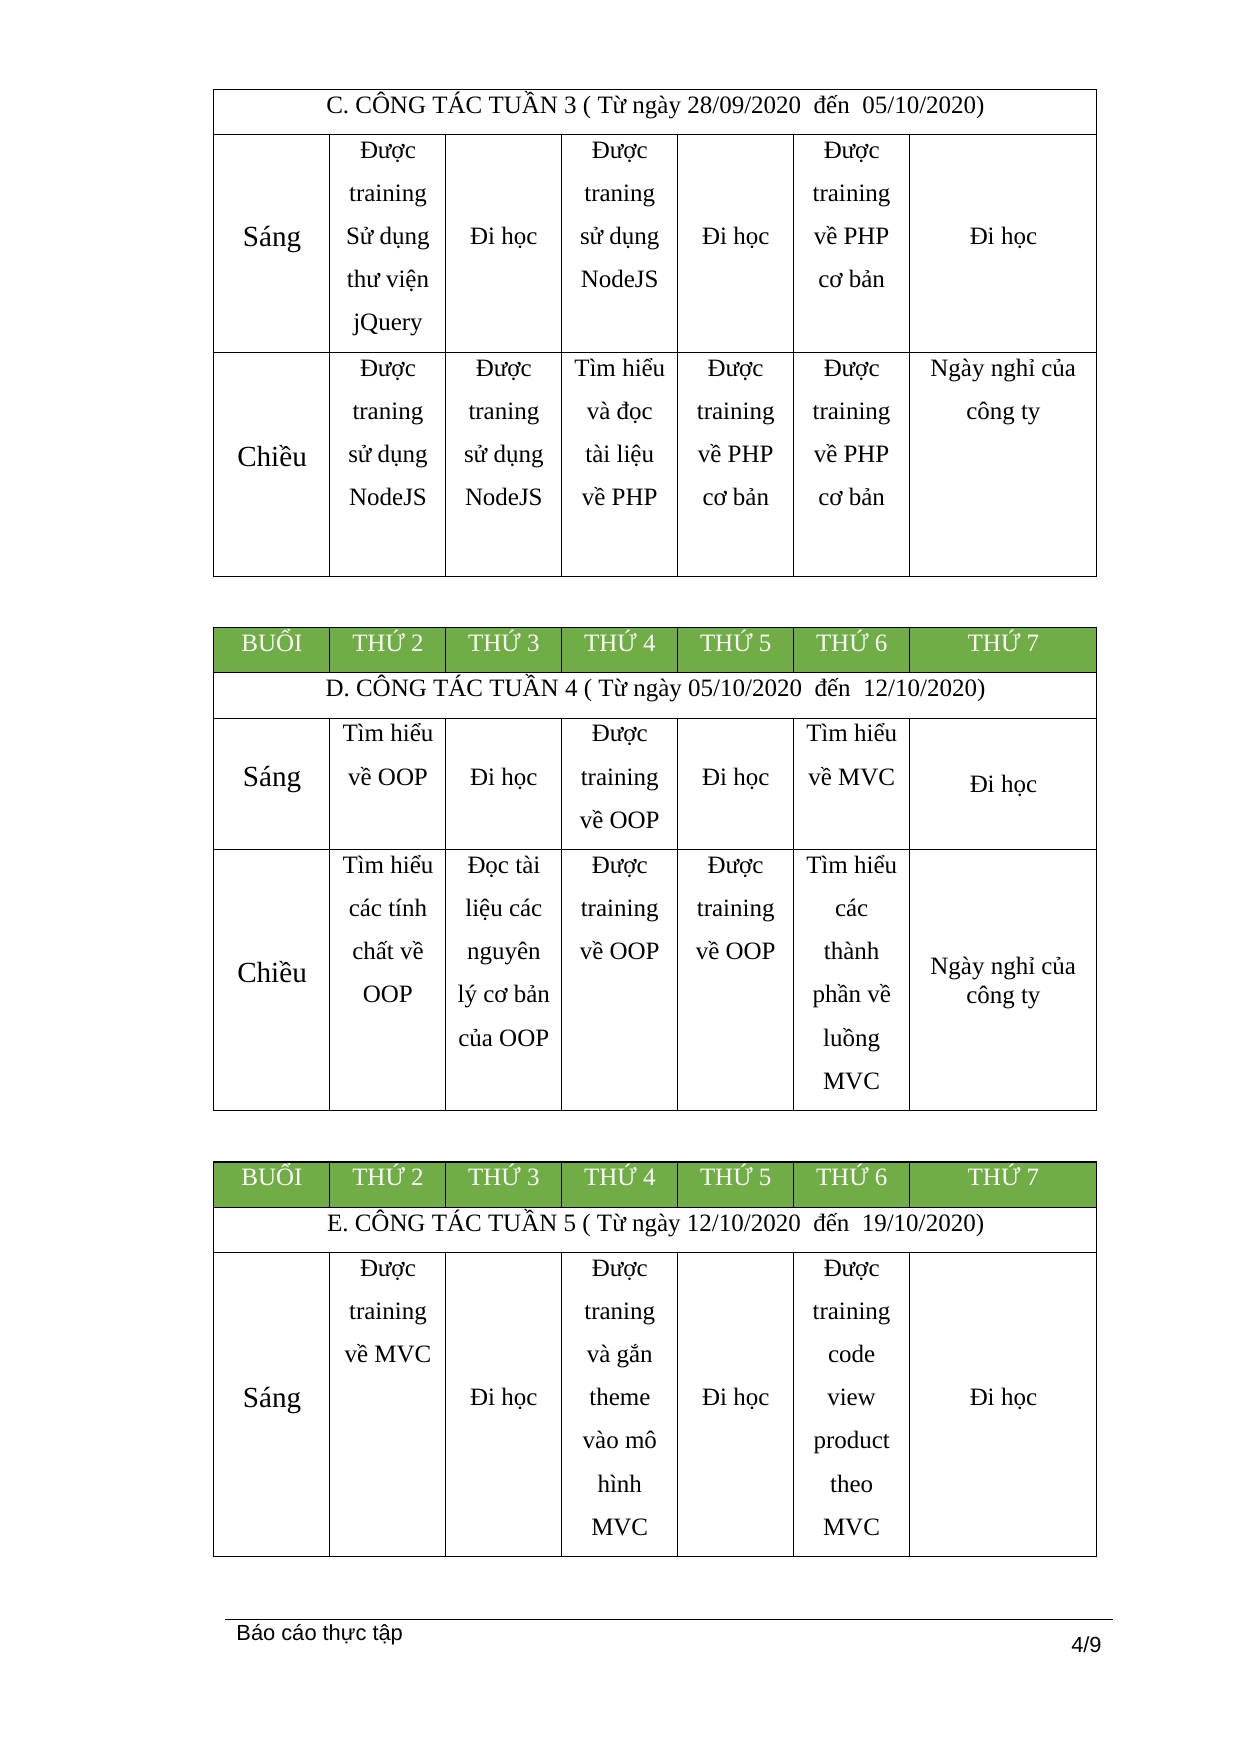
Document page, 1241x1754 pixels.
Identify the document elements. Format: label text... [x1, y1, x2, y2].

table_header THỨ 4 [562, 1163, 677, 1207]
table_header THỨ 4 [562, 628, 677, 672]
table_cell Đi học [446, 1253, 561, 1556]
table_cell Được training về PHP cơ bản [794, 135, 909, 352]
table_header THỨ 3 [446, 1163, 561, 1207]
table_cell Được training Sử dụng thư viện jQuery [330, 135, 445, 352]
table_cell Được training về OOP [562, 850, 677, 1110]
table_cell Sáng [214, 719, 329, 849]
table_cell Đi học [678, 1253, 793, 1556]
table_cell Được traning sử dụng NodeJS [330, 353, 445, 576]
table_cell D. CÔNG TÁC TUẦN 4 ( Từ ngày 05/10/2020 đến 12/10/2020) [214, 673, 1096, 717]
table_header THỨ 6 [794, 1163, 909, 1207]
table_cell Chiều [214, 353, 329, 576]
table_cell Được traning và gắn theme vào mô hình MVC [562, 1253, 677, 1556]
table_cell Tìm hiểu các thành phần về luồng MVC [794, 850, 909, 1110]
table_cell Ngày nghỉ của công ty [910, 850, 1096, 1110]
table_cell Đi học [446, 135, 561, 352]
table_header THỨ 7 [910, 628, 1096, 672]
table_cell Đi học [910, 1253, 1096, 1556]
table_header THỨ 3 [446, 628, 561, 672]
table_header THỨ 5 [678, 1163, 793, 1207]
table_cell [330, 1253, 445, 1556]
table_cell E. CÔNG TÁC TUẦN 5 ( Từ ngày 12/10/2020 đến 19/10/2020) [214, 1208, 1096, 1252]
table_header THỨ 6 [794, 628, 909, 672]
table_cell Đi học [678, 135, 793, 352]
table_cell Được training về OOP [678, 850, 793, 1110]
table_header THỨ 7 [910, 1163, 1096, 1207]
table_header THỨ 2 [330, 1163, 445, 1207]
table_cell Đi học [446, 719, 561, 849]
table_cell Được traning sử dụng NodeJS [446, 353, 561, 576]
table_cell Sáng [214, 135, 329, 352]
table_header THỨ 2 [330, 628, 445, 672]
table_cell Đi học [910, 719, 1096, 849]
table_cell Đi học [910, 135, 1096, 352]
table_cell Được traning sử dụng NodeJS [562, 135, 677, 352]
table_cell Được training code view product theo MVC [794, 1253, 909, 1556]
table_cell Đọc tài liệu các nguyên lý cơ bản của OOP [446, 850, 561, 1110]
table_cell Được training về PHP cơ bản [678, 353, 793, 576]
table_cell Chiều [214, 850, 329, 1110]
table_cell Được training về OOP [562, 719, 677, 849]
table_cell Đi học [678, 719, 793, 849]
table_cell Tìm hiểu các tính chất về OOP [330, 850, 445, 1110]
table_cell Tìm hiểu về MVC [794, 719, 909, 849]
table_header BUỔI [214, 1163, 329, 1207]
table_cell C. CÔNG TÁC TUẦN 3 ( Từ ngày 28/09/2020 đến 05/10/2020) [214, 90, 1096, 134]
table_cell Tìm hiểu về OOP [330, 719, 445, 849]
table_cell Ngày nghỉ của công ty [910, 353, 1096, 576]
table_header BUỔI [214, 628, 329, 672]
table_cell Tìm hiểu và đọc tài liệu về PHP [562, 353, 677, 576]
table_header THỨ 5 [678, 628, 793, 672]
table_cell Được training về PHP cơ bản [794, 353, 909, 576]
table_cell Sáng [214, 1253, 329, 1556]
